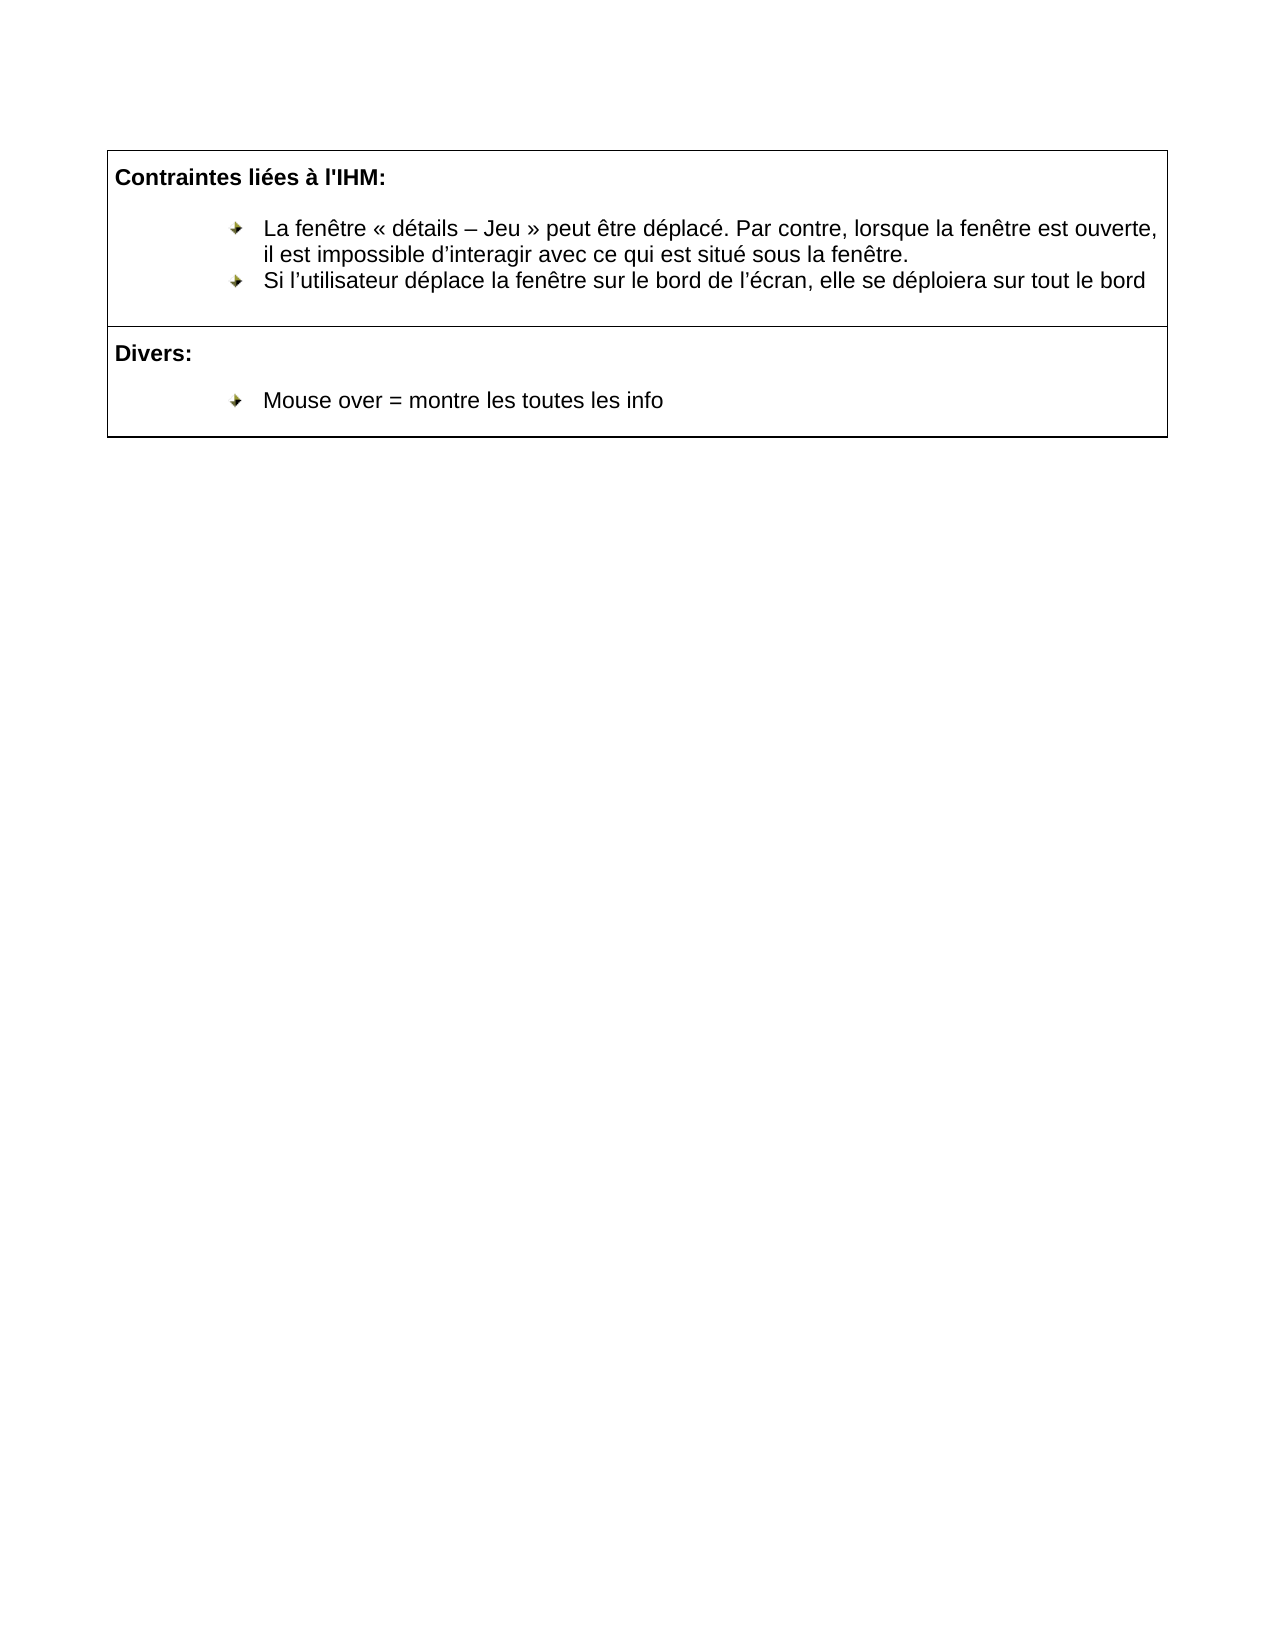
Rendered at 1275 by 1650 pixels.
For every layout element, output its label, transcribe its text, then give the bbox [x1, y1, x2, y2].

picture [226, 272, 244, 289]
table_cell Divers: Mouse over = montre les toutes les info [108, 327, 1167, 436]
picture [226, 219, 244, 236]
table_cell Contraintes liées à l'IHM: La fenêtre « détails – Jeu » peut être déplacé. Par contre, lorsque la fenêtre est ouverte, il est impossible d’interagir avec ce qui est situé sous la fenêtre. Si l’utilisateur déplace la fenêtre sur le bord de l’écran, elle se déploiera sur tout le bord [108, 151, 1167, 326]
picture [226, 391, 243, 409]
